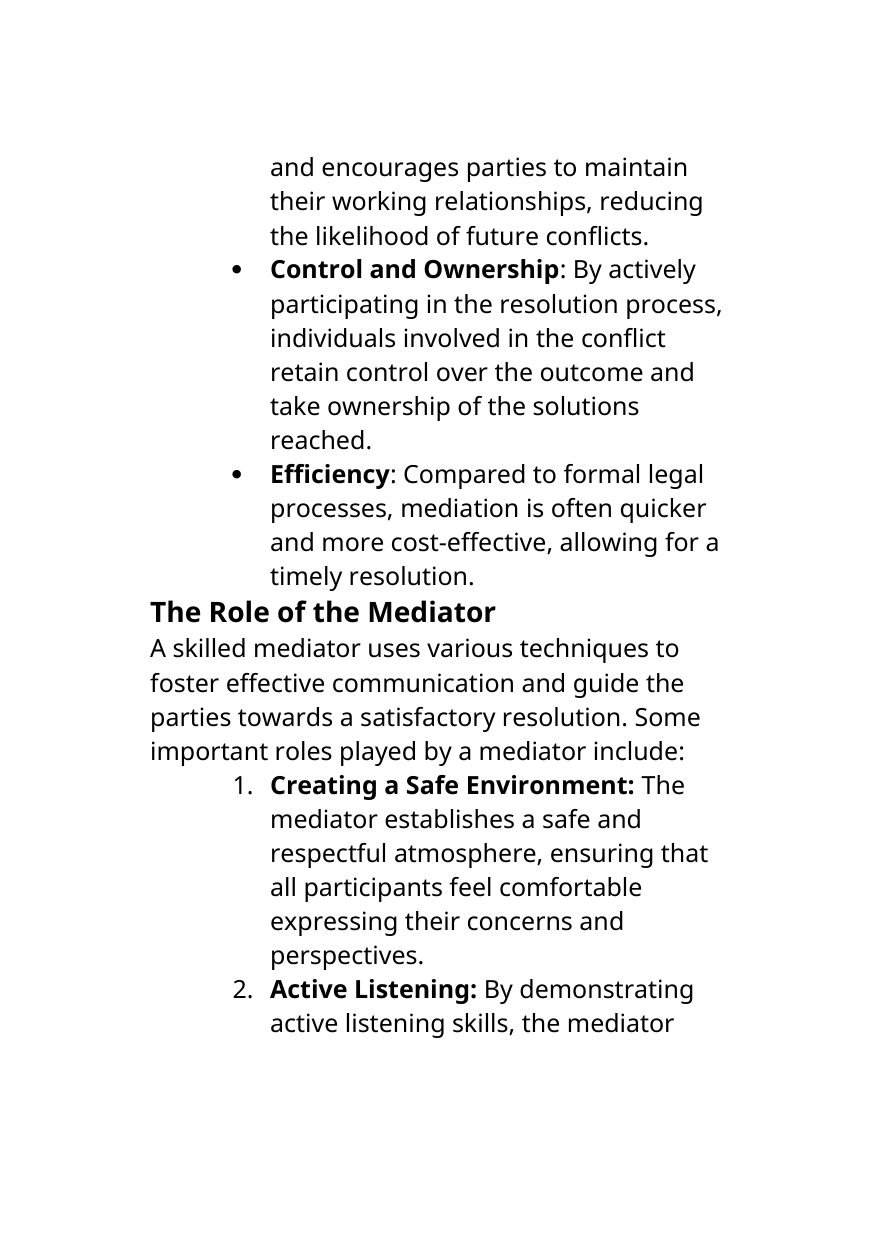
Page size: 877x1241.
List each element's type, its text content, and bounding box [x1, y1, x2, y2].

list Creating a Safe Environment: The mediator establishes a safe and respectful atmosphere, ensuring that all participants feel comfortable expressing their concerns and perspectives. [232, 767, 727, 972]
list Control and Ownership: By actively participating in the resolution process, individuals involved in the conflict retain control over the outcome and take ownership of the solutions reached. [232, 252, 727, 457]
subtitle The Role of the Mediator [150, 593, 727, 631]
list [232, 972, 727, 1040]
text A skilled mediator uses various techniques to foster effective communication and guide the parties towards a satisfactory resolution. Some important roles played by a mediator include: [150, 631, 727, 767]
list Efficiency: Compared to formal legal processes, mediation is often quicker and more cost-effective, allowing for a timely resolution. [232, 457, 727, 593]
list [232, 150, 727, 252]
